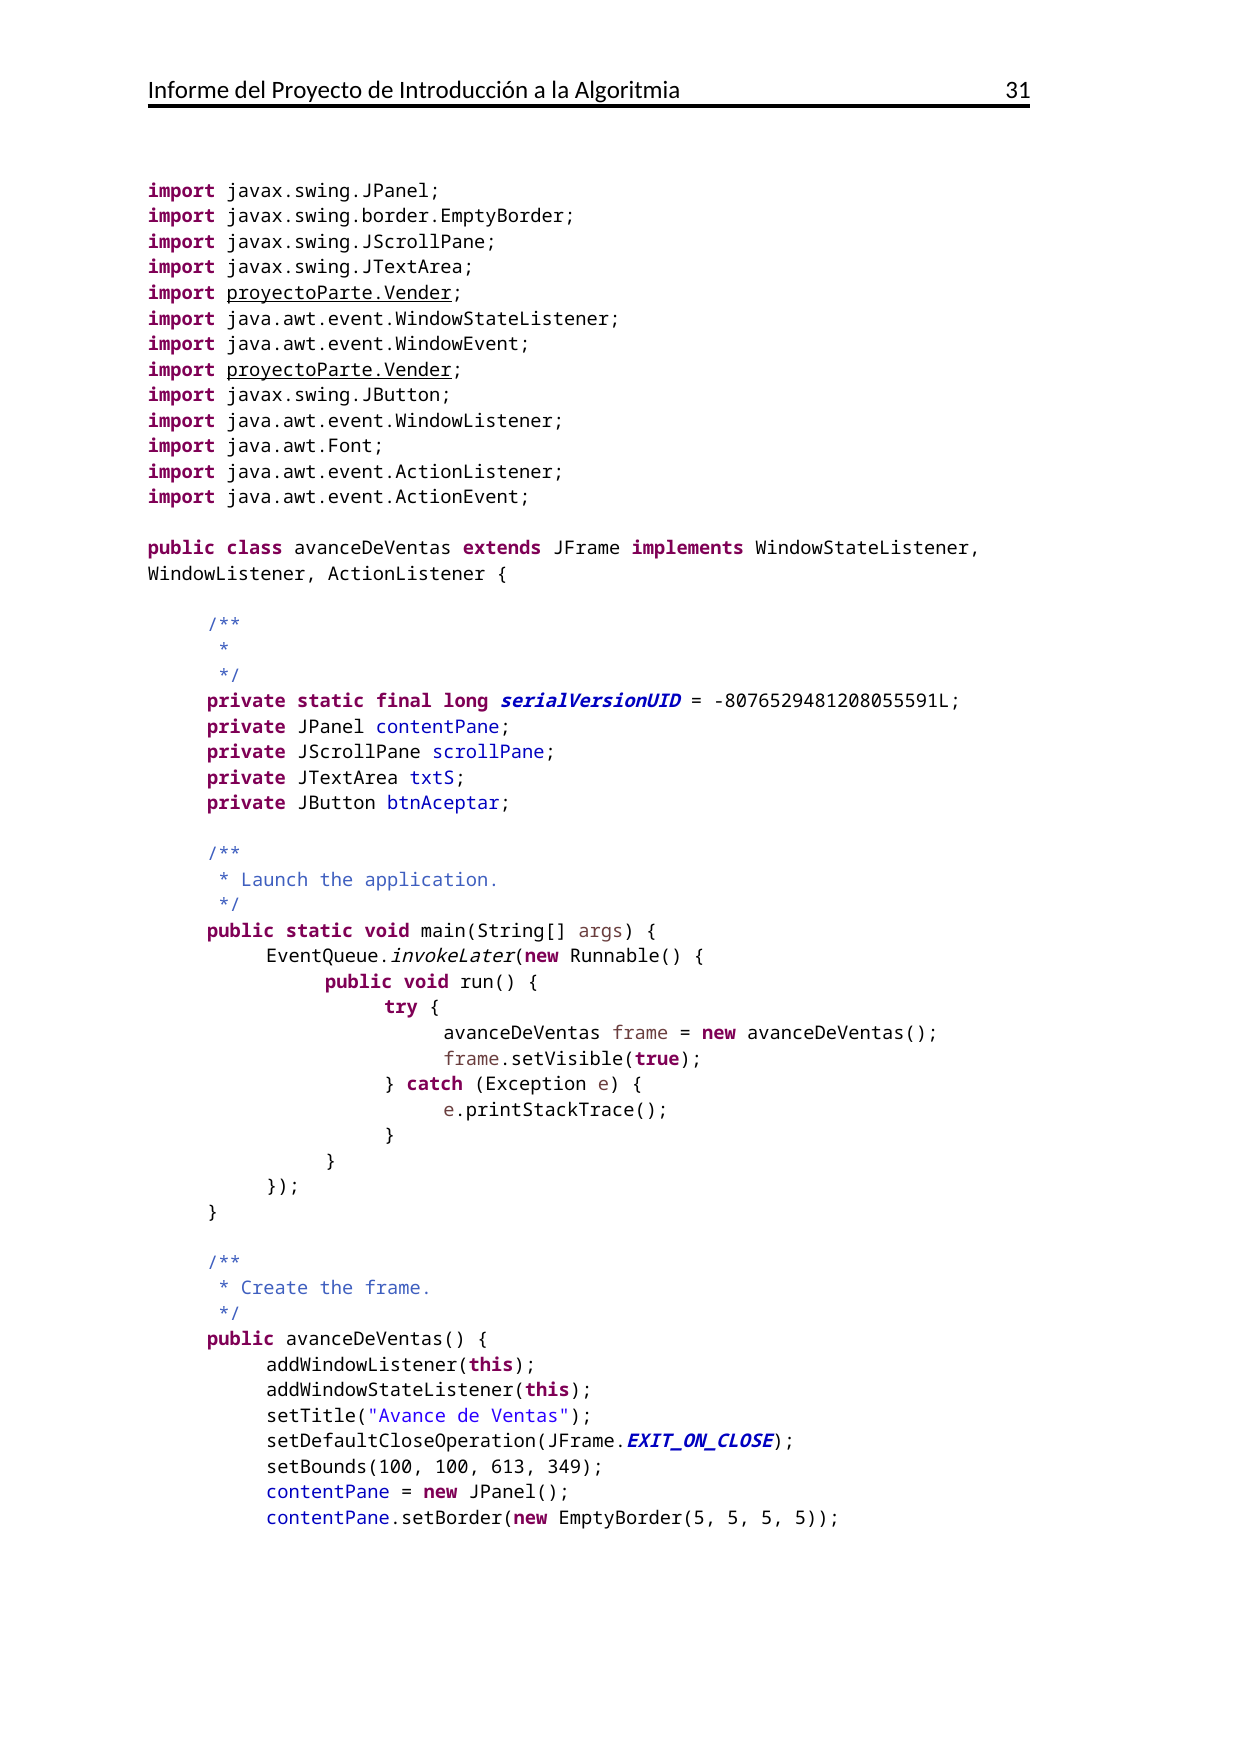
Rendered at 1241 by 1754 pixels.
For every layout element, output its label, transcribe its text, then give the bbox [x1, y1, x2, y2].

text avanceDeVentas frame = new avanceDeVentas(); [148, 1019, 1092, 1045]
text /** [148, 1249, 1092, 1274]
text setDefaultCloseOperation(JFrame.EXIT_ON_CLOSE); [148, 1428, 1092, 1453]
text import javax.swing.JTextArea; [148, 254, 1092, 279]
text */ [148, 892, 1092, 917]
text * Create the frame. [148, 1274, 1092, 1300]
text addWindowListener(this); [148, 1351, 1092, 1377]
text */ [148, 662, 1092, 688]
text import java.awt.Font; [148, 432, 1092, 458]
text private JTextArea txtS; [148, 764, 1092, 790]
text public avanceDeVentas() { [148, 1326, 1092, 1351]
text contentPane.setBorder(new EmptyBorder(5, 5, 5, 5)); [148, 1504, 1092, 1530]
text import javax.swing.JButton; [148, 381, 1092, 407]
text public static void main(String[] args) { [148, 917, 1092, 943]
text * [148, 637, 1092, 662]
text } [148, 1198, 1092, 1223]
text EventQueue.invokeLater(new Runnable() { [148, 943, 1092, 968]
text import proyectoParte.Vender; [148, 279, 1092, 305]
text addWindowStateListener(this); [148, 1377, 1092, 1402]
text private JScrollPane scrollPane; [148, 739, 1092, 764]
text } [148, 1121, 1092, 1147]
text /** [148, 611, 1092, 637]
text public void run() { [148, 968, 1092, 994]
text setTitle("Avance de Ventas"); [148, 1402, 1092, 1428]
text import proyectoParte.Vender; [148, 356, 1092, 381]
text import java.awt.event.ActionEvent; [148, 483, 1092, 509]
text /** [148, 841, 1092, 866]
text try { [148, 994, 1092, 1019]
text e.printStackTrace(); [148, 1096, 1092, 1121]
text import java.awt.event.WindowListener; [148, 407, 1092, 432]
text private JPanel contentPane; [148, 713, 1092, 739]
text public class avanceDeVentas extends JFrame implements WindowStateListener, WindowListener, ActionListener { [148, 534, 1092, 586]
text } catch (Exception e) { [148, 1070, 1092, 1096]
text import javax.swing.JScrollPane; [148, 228, 1092, 254]
text setBounds(100, 100, 613, 349); [148, 1453, 1092, 1479]
text contentPane = new JPanel(); [148, 1479, 1092, 1504]
text private JButton btnAceptar; [148, 790, 1092, 815]
text import javax.swing.border.EmptyBorder; [148, 203, 1092, 228]
text private static final long serialVersionUID = -8076529481208055591L; [148, 688, 1092, 713]
text import java.awt.event.WindowStateListener; [148, 305, 1092, 330]
text } [148, 1147, 1092, 1172]
text import java.awt.event.ActionListener; [148, 458, 1092, 483]
text * Launch the application. [148, 866, 1092, 892]
text import java.awt.event.WindowEvent; [148, 330, 1092, 356]
text }); [148, 1172, 1092, 1198]
text */ [148, 1300, 1092, 1326]
text frame.setVisible(true); [148, 1045, 1092, 1070]
text import javax.swing.JPanel; [148, 177, 1092, 203]
